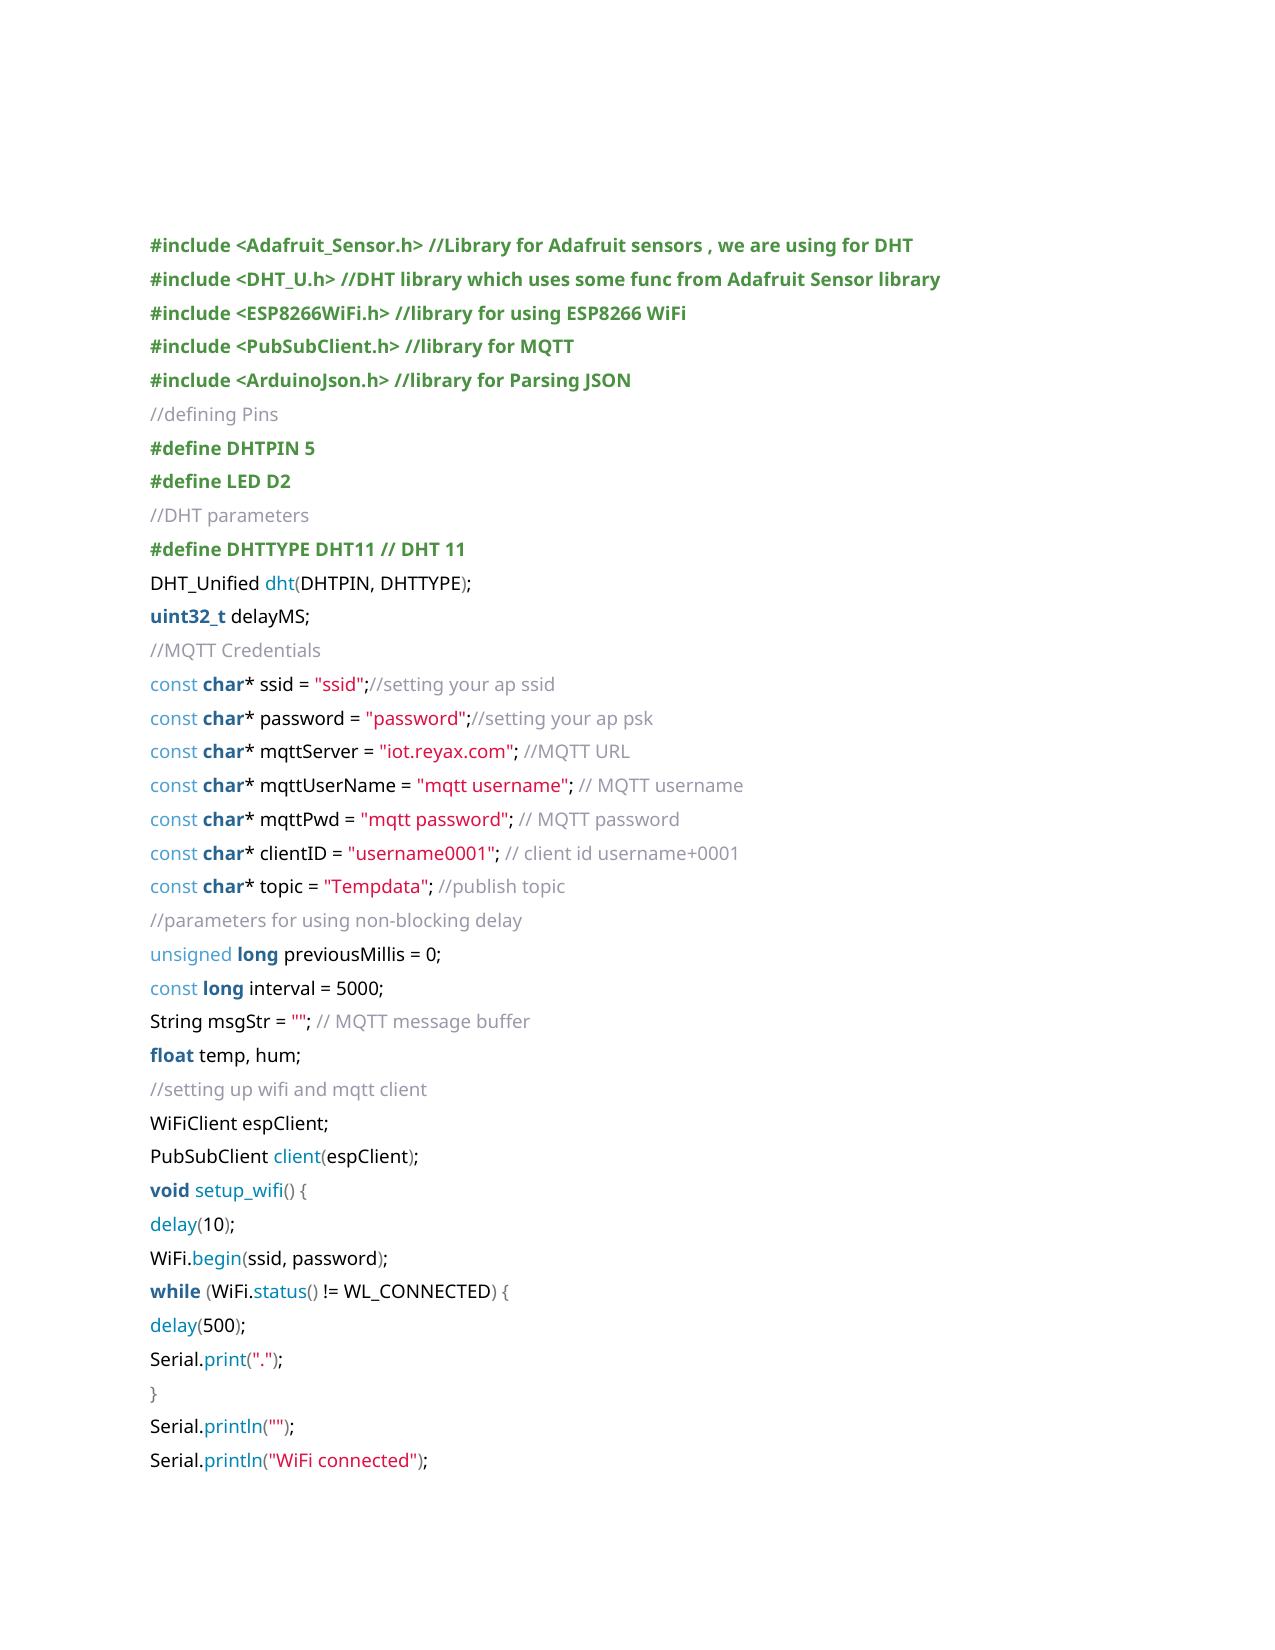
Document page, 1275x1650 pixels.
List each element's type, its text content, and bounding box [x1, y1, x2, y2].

text Serial.println(""); [150, 1406, 1125, 1439]
text #define DHTTYPE DHT11 // DHT 11 [150, 528, 1125, 562]
text //setting up wifi and mqtt client [150, 1068, 1125, 1102]
text const char* topic = "Tempdata"; //publish topic [150, 866, 1125, 899]
text Serial.print("."); [150, 1338, 1125, 1372]
text const char* clientID = "username0001"; // client id username+0001 [150, 832, 1125, 866]
text #include <ArduinoJson.h> //library for Parsing JSON [150, 359, 1125, 393]
text #include <DHT_U.h> //DHT library which uses some func from Adafruit Sensor library [150, 258, 1125, 292]
text void setup_wifi() { [150, 1169, 1125, 1203]
text #include <ESP8266WiFi.h> //library for using ESP8266 WiFi [150, 292, 1125, 326]
text #include <PubSubClient.h> //library for MQTT [150, 326, 1125, 359]
text uint32_t delayMS; [150, 596, 1125, 629]
text const char* ssid = "ssid";//setting your ap ssid [150, 663, 1125, 697]
text const char* mqttPwd = "mqtt password"; // MQTT password [150, 798, 1125, 832]
text delay(10); [150, 1203, 1125, 1237]
text String msgStr = ""; // MQTT message buffer [150, 1001, 1125, 1034]
text PubSubClient client(espClient); [150, 1136, 1125, 1169]
text //MQTT Credentials [150, 629, 1125, 663]
text } [150, 1372, 1125, 1406]
text #include <Adafruit_Sensor.h> //Library for Adafruit sensors , we are using for DHT [150, 224, 1125, 258]
text DHT_Unified dht(DHTPIN, DHTTYPE); [150, 562, 1125, 596]
text const char* password = "password";//setting your ap psk [150, 697, 1125, 731]
text WiFiClient espClient; [150, 1102, 1125, 1136]
text WiFi.begin(ssid, password); [150, 1237, 1125, 1271]
text const long interval = 5000; [150, 967, 1125, 1001]
text delay(500); [150, 1304, 1125, 1338]
text #define DHTPIN 5 [150, 427, 1125, 461]
text const char* mqttServer = "iot.reyax.com"; //MQTT URL [150, 731, 1125, 764]
text while (WiFi.status() != WL_CONNECTED) { [150, 1271, 1125, 1304]
text //DHT parameters [150, 494, 1125, 528]
text //parameters for using non-blocking delay [150, 899, 1125, 933]
text Serial.println("WiFi connected"); [150, 1439, 1125, 1473]
text const char* mqttUserName = "mqtt username"; // MQTT username [150, 764, 1125, 798]
text unsigned long previousMillis = 0; [150, 933, 1125, 967]
text float temp, hum; [150, 1034, 1125, 1068]
text #define LED D2 [150, 461, 1125, 494]
text //defining Pins [150, 393, 1125, 427]
